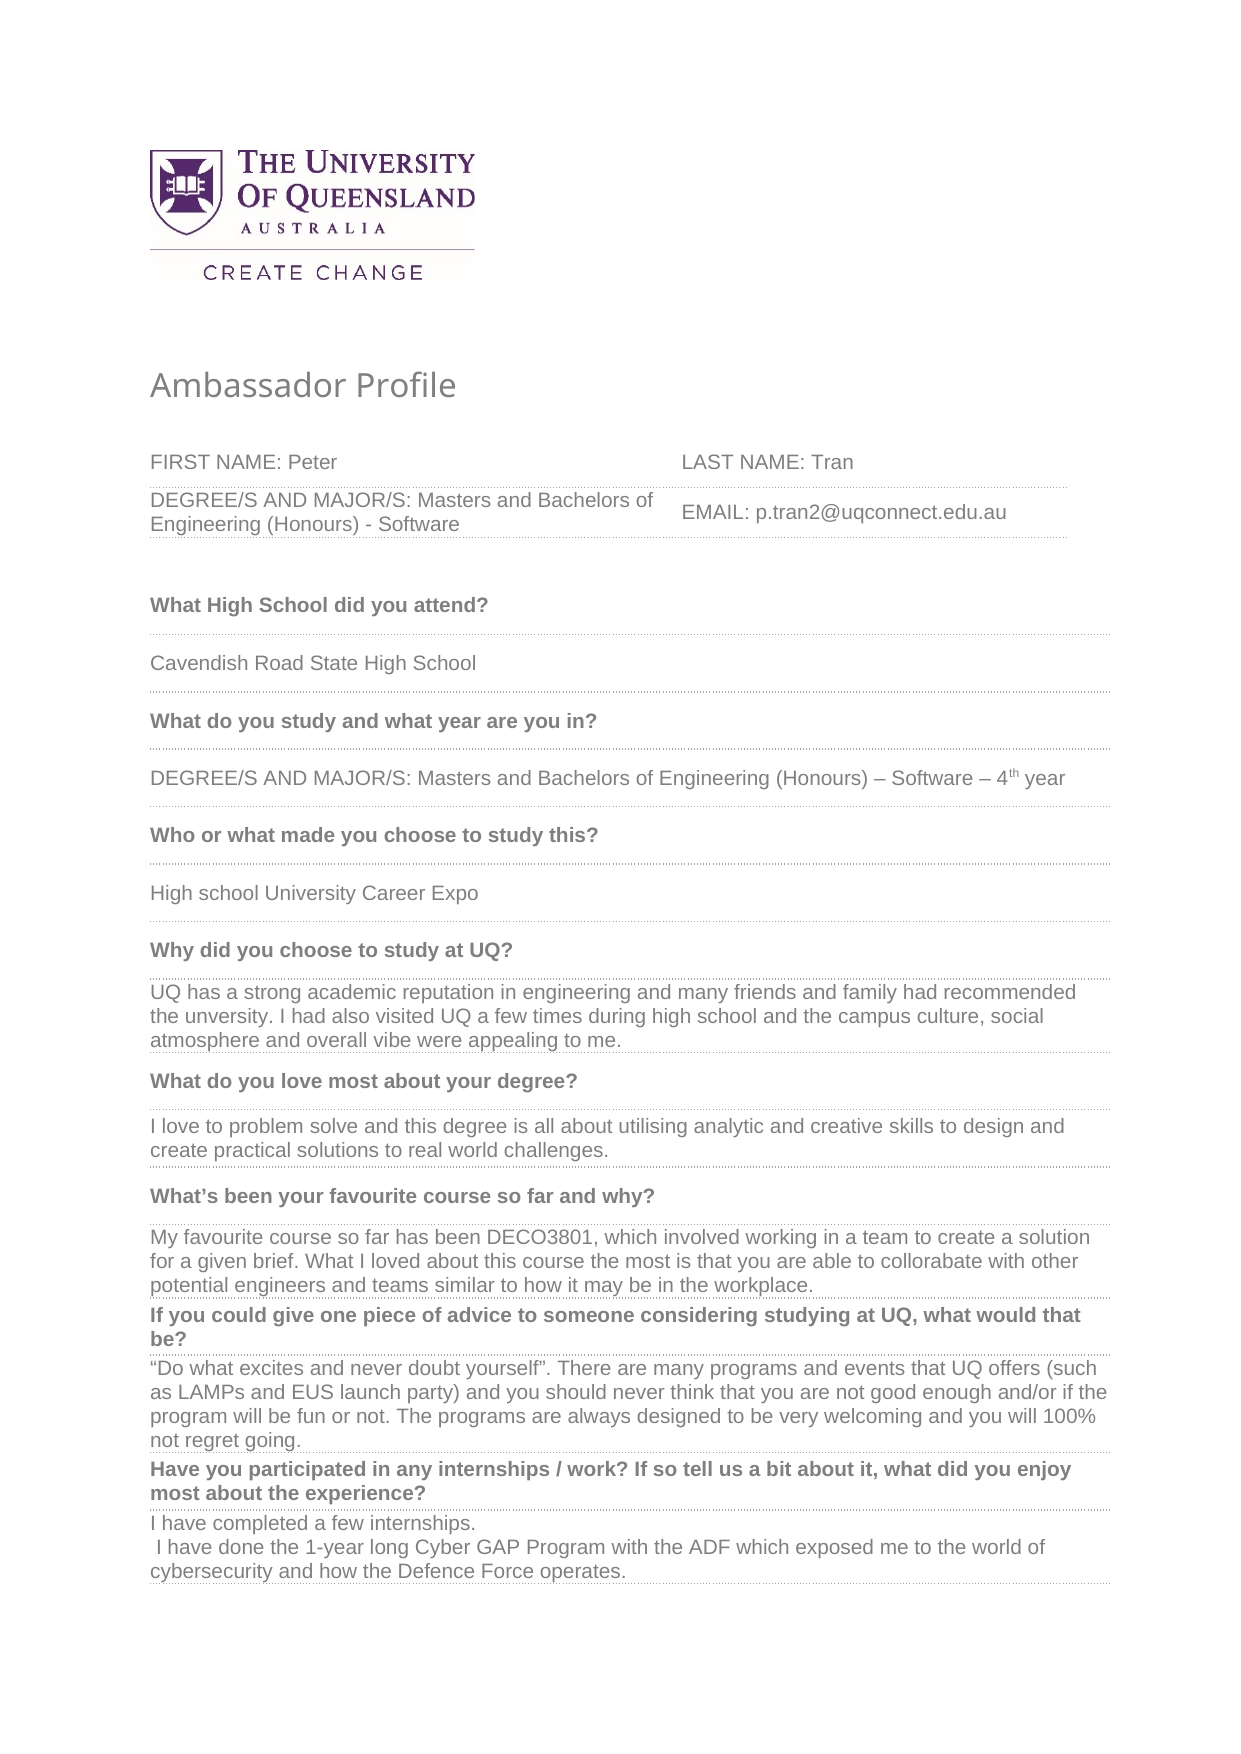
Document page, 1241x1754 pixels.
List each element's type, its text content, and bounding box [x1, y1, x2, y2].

table_header LAST NAME: Tran [681, 436, 1068, 487]
table_cell Why did you choose to study at UQ? [150, 921, 1112, 978]
picture [150, 150, 475, 280]
table_cell What do you study and what year are you in? [150, 691, 1112, 748]
table_cell DEGREE/S AND MAJOR/S: Masters and Bachelors of Engineering (Honours) - Software [150, 487, 681, 537]
table_cell EMAIL: p.tran2@uqconnect.edu.au [681, 487, 1068, 537]
table_cell I love to problem solve and this degree is all about utilising analytic and creative skills to design and create practical solutions to real world challenges. [150, 1109, 1112, 1166]
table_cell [150, 1509, 1112, 1583]
table_header FIRST NAME: Peter [150, 436, 681, 487]
table_cell Cavendish Road State High School [150, 634, 1112, 691]
table_cell What’s been your favourite course so far and why? [150, 1166, 1112, 1223]
table_cell High school University Career Expo [150, 863, 1112, 921]
table_cell My favourite course so far has been DECO3801, which involved working in a team to create a solution for a given brief. What I loved about this course the most is that you are able to collorabate with other potential engineers and teams similar to how it may be in the workplace. [150, 1224, 1112, 1297]
table_cell Who or what made you choose to study this? [150, 806, 1112, 863]
table_cell DEGREE/S AND MAJOR/S: Masters and Bachelors of Engineering (Honours) – Software – 4th year [150, 748, 1112, 806]
subtitle Ambassador Profile [150, 362, 1090, 408]
table_cell Have you participated in any internships / work? If so tell us a bit about it, what did you enjoy most about the experience? [150, 1452, 1112, 1509]
table_cell UQ has a strong academic reputation in engineering and many friends and family had recommended the unversity. I had also visited UQ a few times during high school and the campus culture, social atmosphere and overall vibe were appealing to me. [150, 978, 1112, 1051]
table_cell What do you love most about your degree? [150, 1051, 1112, 1109]
table_cell “Do what excites and never doubt yourself”. There are many programs and events that UQ offers (such as LAMPs and EUS launch party) and you should never think that you are not good enough and/or if the program will be fun or not. The programs are always designed to be very welcoming and you will 100% not regret going. [150, 1354, 1112, 1452]
table_header What High School did you attend? [150, 576, 1112, 633]
table_cell If you could give one piece of advice to someone considering studying at UQ, what would that be? [150, 1297, 1112, 1354]
